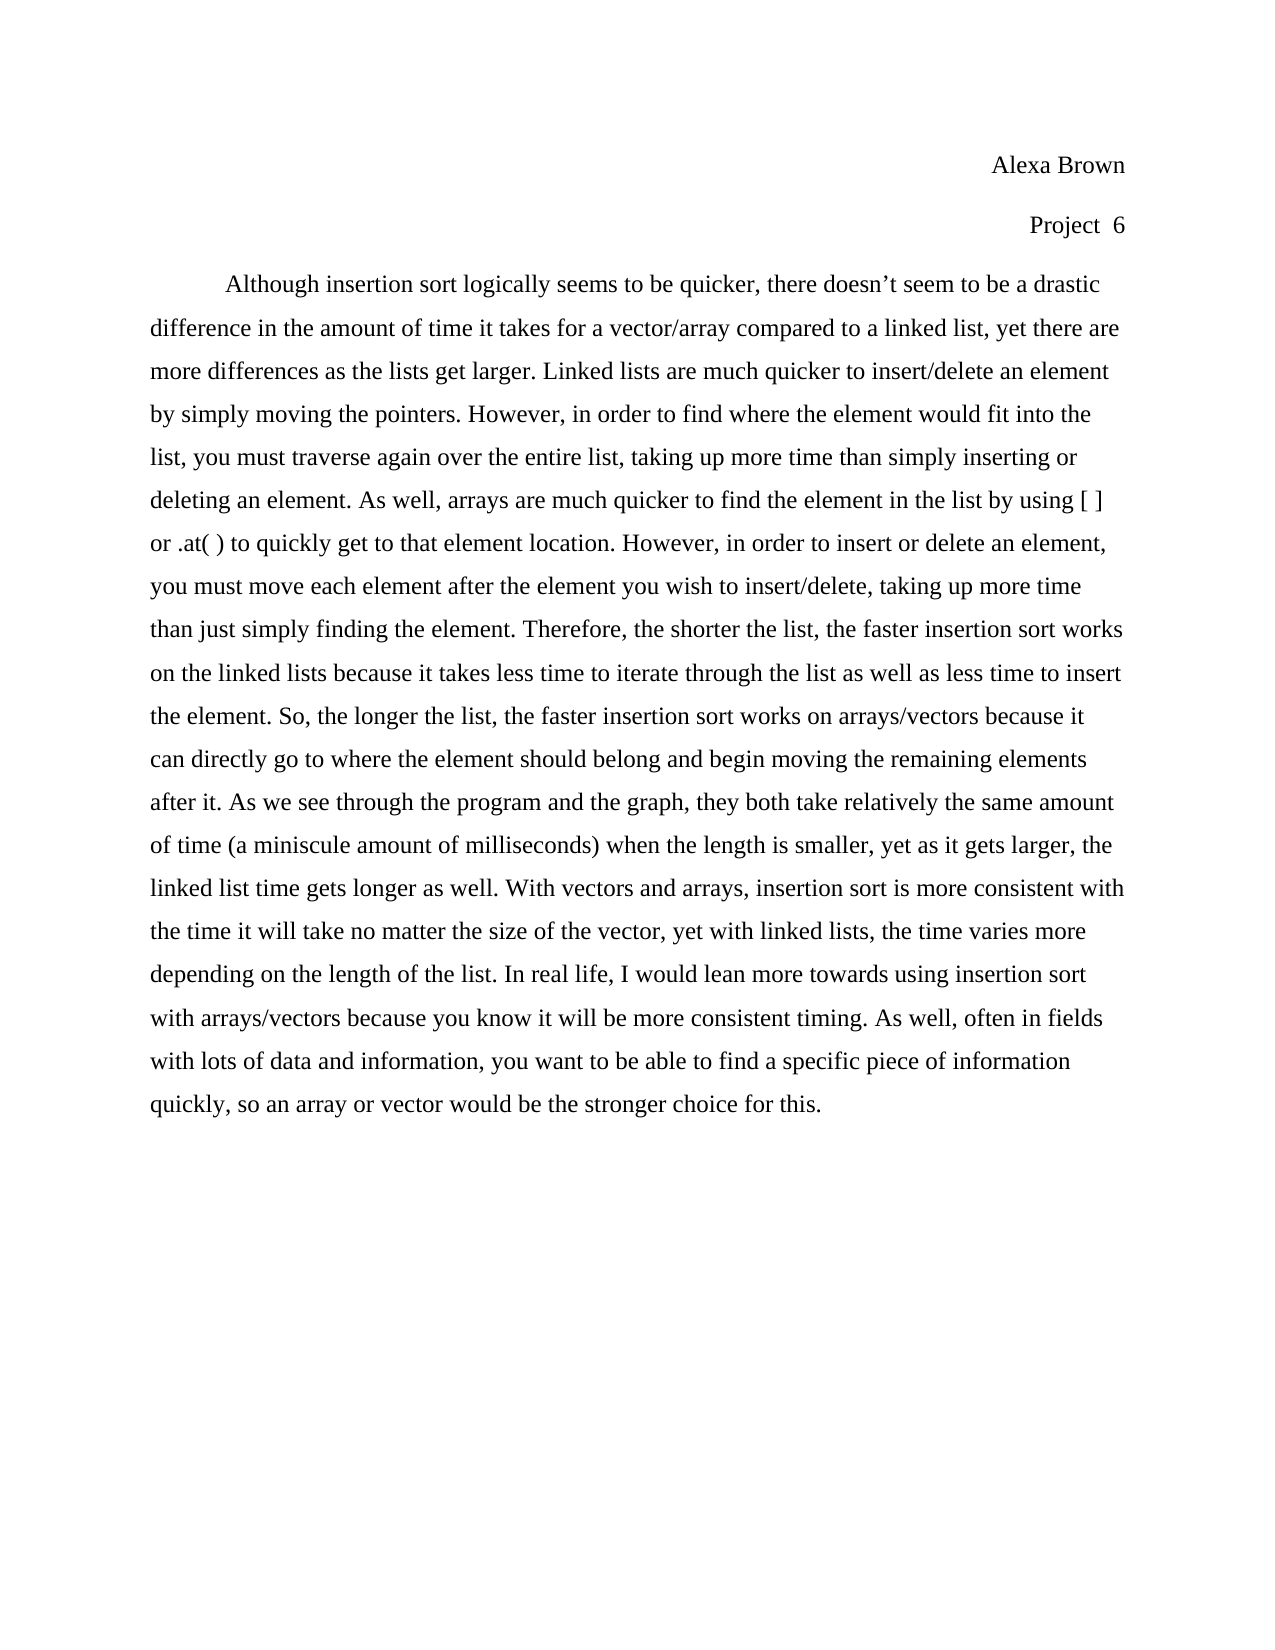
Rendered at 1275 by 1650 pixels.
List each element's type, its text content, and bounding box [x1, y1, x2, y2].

text Alexa Brown [225, 150, 1125, 179]
text Although insertion sort logically seems to be quicker, there doesn’t seem to be a drastic difference in the amount of time it takes for a vector/array compared to a linked list, yet there are more differences as the lists get larger. Linked lists are much quicker to insert/delete an element by simply moving the pointers. However, in order to find where the element would fit into the list, you must traverse again over the entire list, taking up more time than simply inserting or deleting an element. As well, arrays are much quicker to find the element in the list by using [ ] or .at( ) to quickly get to that element location. However, in order to insert or delete an element, you must move each element after the element you wish to insert/delete, taking up more time than just simply finding the element. Therefore, the shorter the list, the faster insertion sort works on the linked lists because it takes less time to iterate through the list as well as less time to insert the element. So, the longer the list, the faster insertion sort works on arrays/vectors because it can directly go to where the element should belong and begin moving the remaining elements after it. As we see through the program and the graph, they both take relatively the same amount of time (a miniscule amount of milliseconds) when the length is smaller, yet as it gets larger, the linked list time gets longer as well. With vectors and arrays, insertion sort is more consistent with the time it will take no matter the size of the vector, yet with linked lists, the time varies more depending on the length of the list. In real life, I would lean more towards using insertion sort with arrays/vectors because you know it will be more consistent timing. As well, often in fields with lots of data and information, you want to be able to find a specific piece of information quickly, so an array or vector would be the stronger choice for this. [150, 269, 1125, 1118]
text Project 6 [225, 210, 1125, 238]
